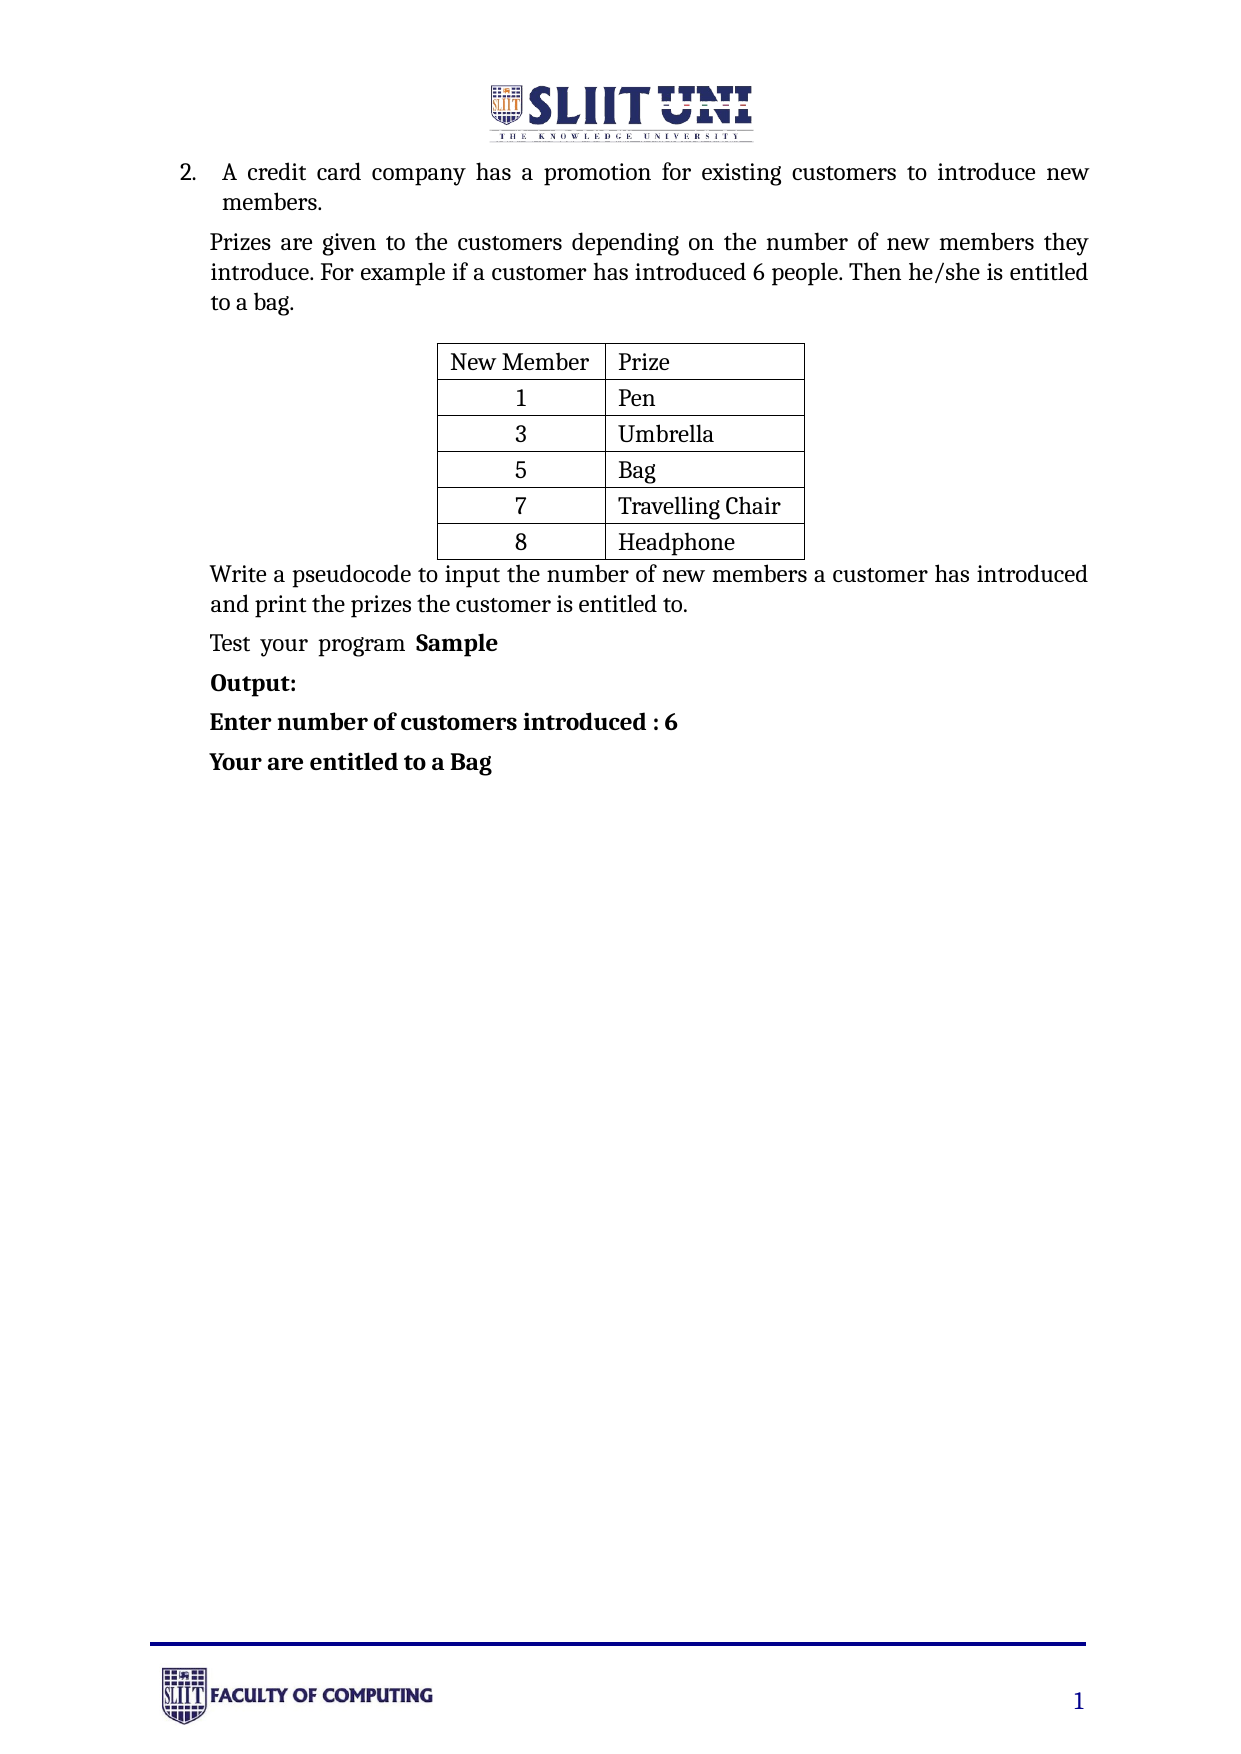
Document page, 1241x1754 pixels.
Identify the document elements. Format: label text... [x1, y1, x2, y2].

table_header Prize [606, 344, 804, 379]
picture [150, 1663, 444, 1728]
table_cell Bag [606, 452, 804, 487]
table_cell 3 [438, 416, 605, 451]
list A credit card company has a promotion for existing customers to introduce new members. [180, 158, 1090, 216]
picture [479, 75, 762, 152]
table_cell Umbrella [606, 416, 804, 451]
text Write a pseudocode to input the number of new members a customer has introduced and print the prizes the customer is entitled to. [209, 559, 1090, 618]
text Enter number of customers introduced : 6 [209, 708, 1090, 737]
text Your are entitled to a Bag [209, 748, 1090, 777]
table_cell Headphone [606, 524, 804, 559]
text Test your program Sample Output: [209, 629, 498, 697]
table_cell 1 [438, 380, 605, 415]
table_cell 5 [438, 452, 605, 487]
table_cell 7 [438, 488, 605, 523]
table_cell Travelling Chair [606, 488, 804, 523]
text Prizes are given to the customers depending on the number of new members they introduce. For example if a customer has introduced 6 people. Then he/she is entitled to a bag. [209, 227, 1090, 316]
table_cell Pen [606, 380, 804, 415]
table_cell 8 [438, 524, 605, 559]
table_header New Member [438, 344, 605, 379]
